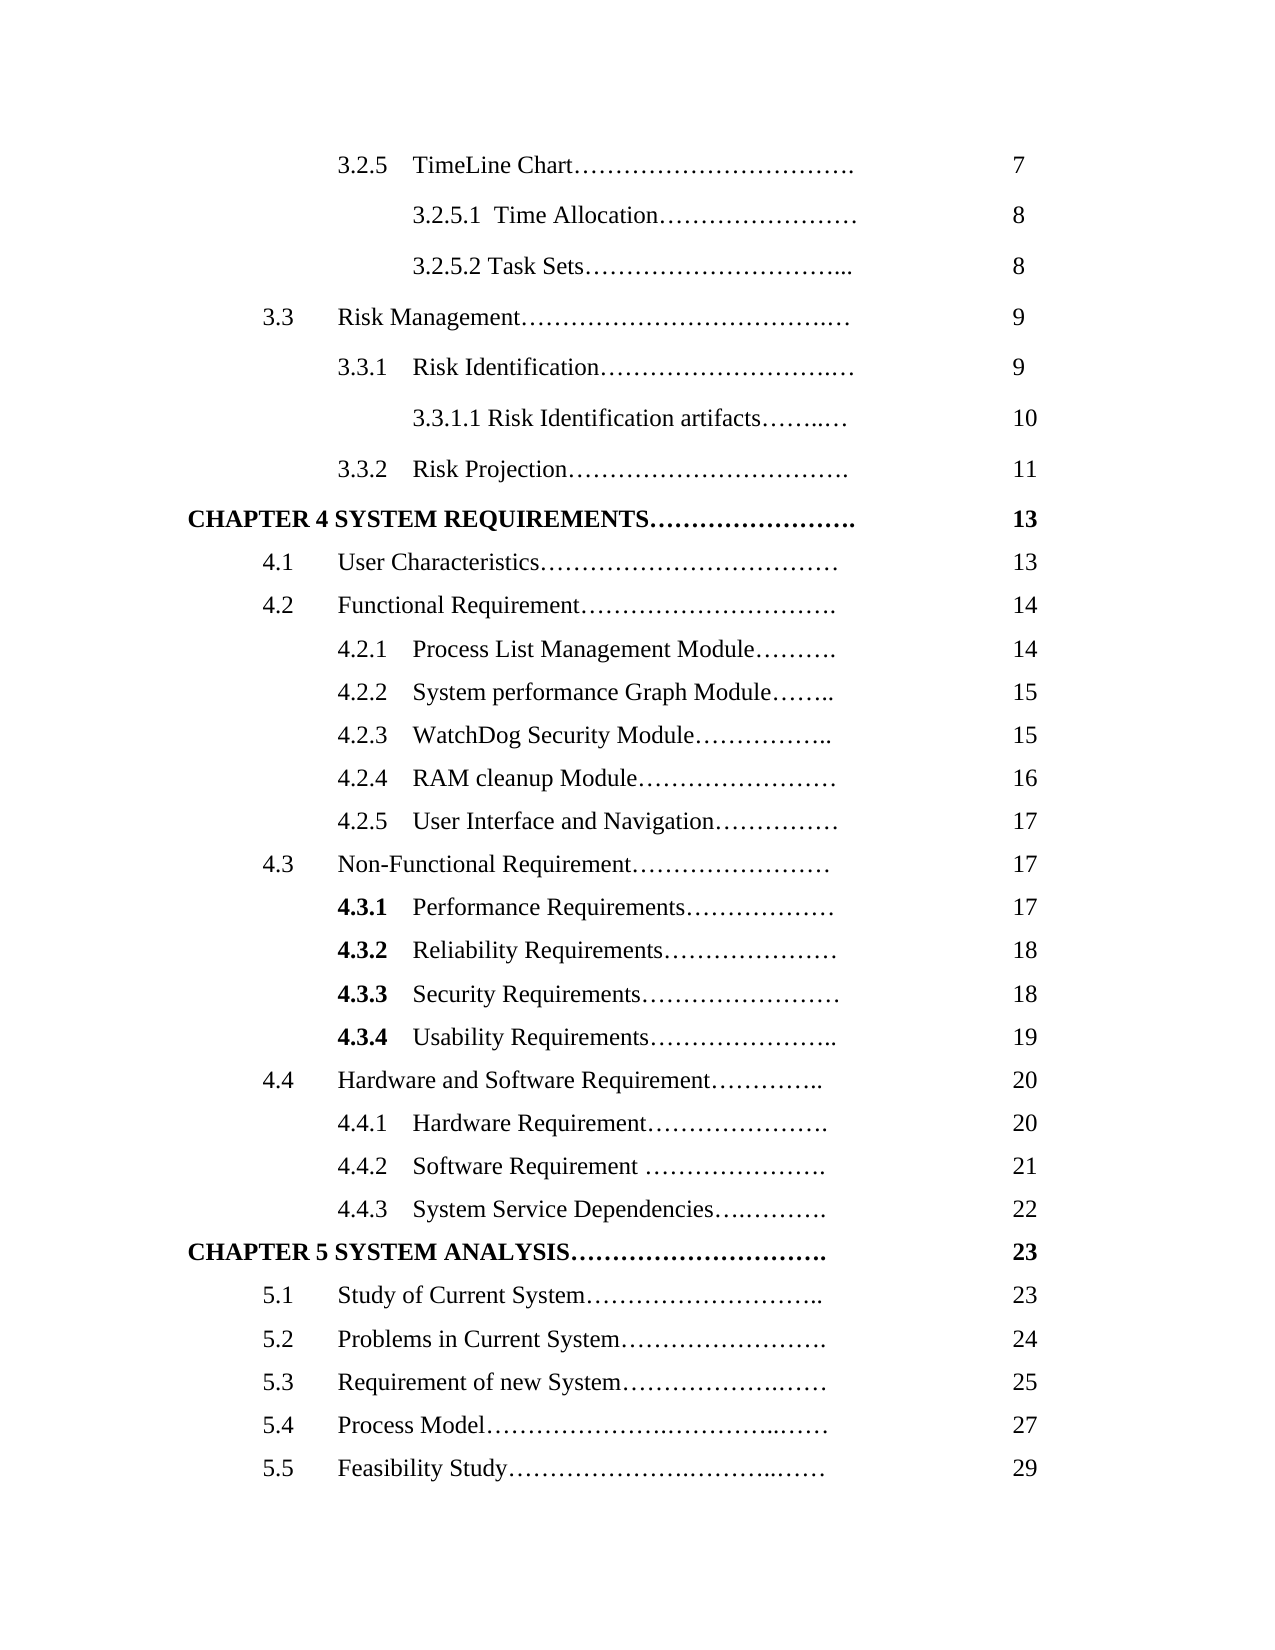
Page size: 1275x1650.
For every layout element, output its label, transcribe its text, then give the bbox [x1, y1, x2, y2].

list Usability Requirements………………….. 19 [337, 1022, 1125, 1051]
list Hardware and Software Requirement………….. 20 [262, 1065, 1125, 1094]
list Non-Functional Requirement…………………… 17 [262, 849, 1125, 878]
list Requirement of new System……………….…… 25 [262, 1367, 1125, 1396]
list Risk Management……………………………….… 9 [262, 302, 1125, 331]
list Performance Requirements……………… 17 [337, 892, 1125, 921]
list Risk Identification artifacts……..… 10 [412, 403, 1125, 432]
list Process List Management Module………. 14 [337, 634, 1125, 662]
list TimeLine Chart……………………………. 7 [337, 150, 1125, 179]
list Software Requirement …………………. 21 [337, 1151, 1125, 1180]
list WatchDog Security Module…………….. 15 [337, 720, 1125, 749]
list User Characteristics……………………………… 13 [262, 547, 1125, 576]
list Reliability Requirements………………… 18 [337, 936, 1125, 964]
list Risk Identification……………………….… 9 [337, 352, 1125, 381]
text CHAPTER 5 SYSTEM ANALYSIS…………………………. 23 [187, 1237, 1125, 1266]
list System Service Dependencies….………. 22 [337, 1194, 1125, 1223]
list Time Allocation…………………… 8 [412, 201, 1125, 229]
list Feasibility Study………………….………..…… 29 [262, 1453, 1125, 1482]
list RAM cleanup Module…………………… 16 [337, 763, 1125, 792]
list Risk Projection……………………………. 11 [337, 454, 1125, 482]
list System performance Graph Module…….. 15 [337, 677, 1125, 706]
list Process Model………………….…………..…… 27 [262, 1410, 1125, 1439]
list Security Requirements…………………… 18 [337, 979, 1125, 1007]
list User Interface and Navigation…………… 17 [337, 806, 1125, 835]
list Hardware Requirement…………………. 20 [337, 1108, 1125, 1137]
list Functional Requirement…………………………. 14 [262, 591, 1125, 619]
list Task Sets…………………………... 8 [412, 251, 1125, 280]
list Study of Current System……………………….. 23 [262, 1281, 1125, 1309]
list Problems in Current System……………………. 24 [262, 1324, 1125, 1352]
text CHAPTER 4 SYSTEM REQUIREMENTS……………………. 13 [187, 504, 1125, 533]
